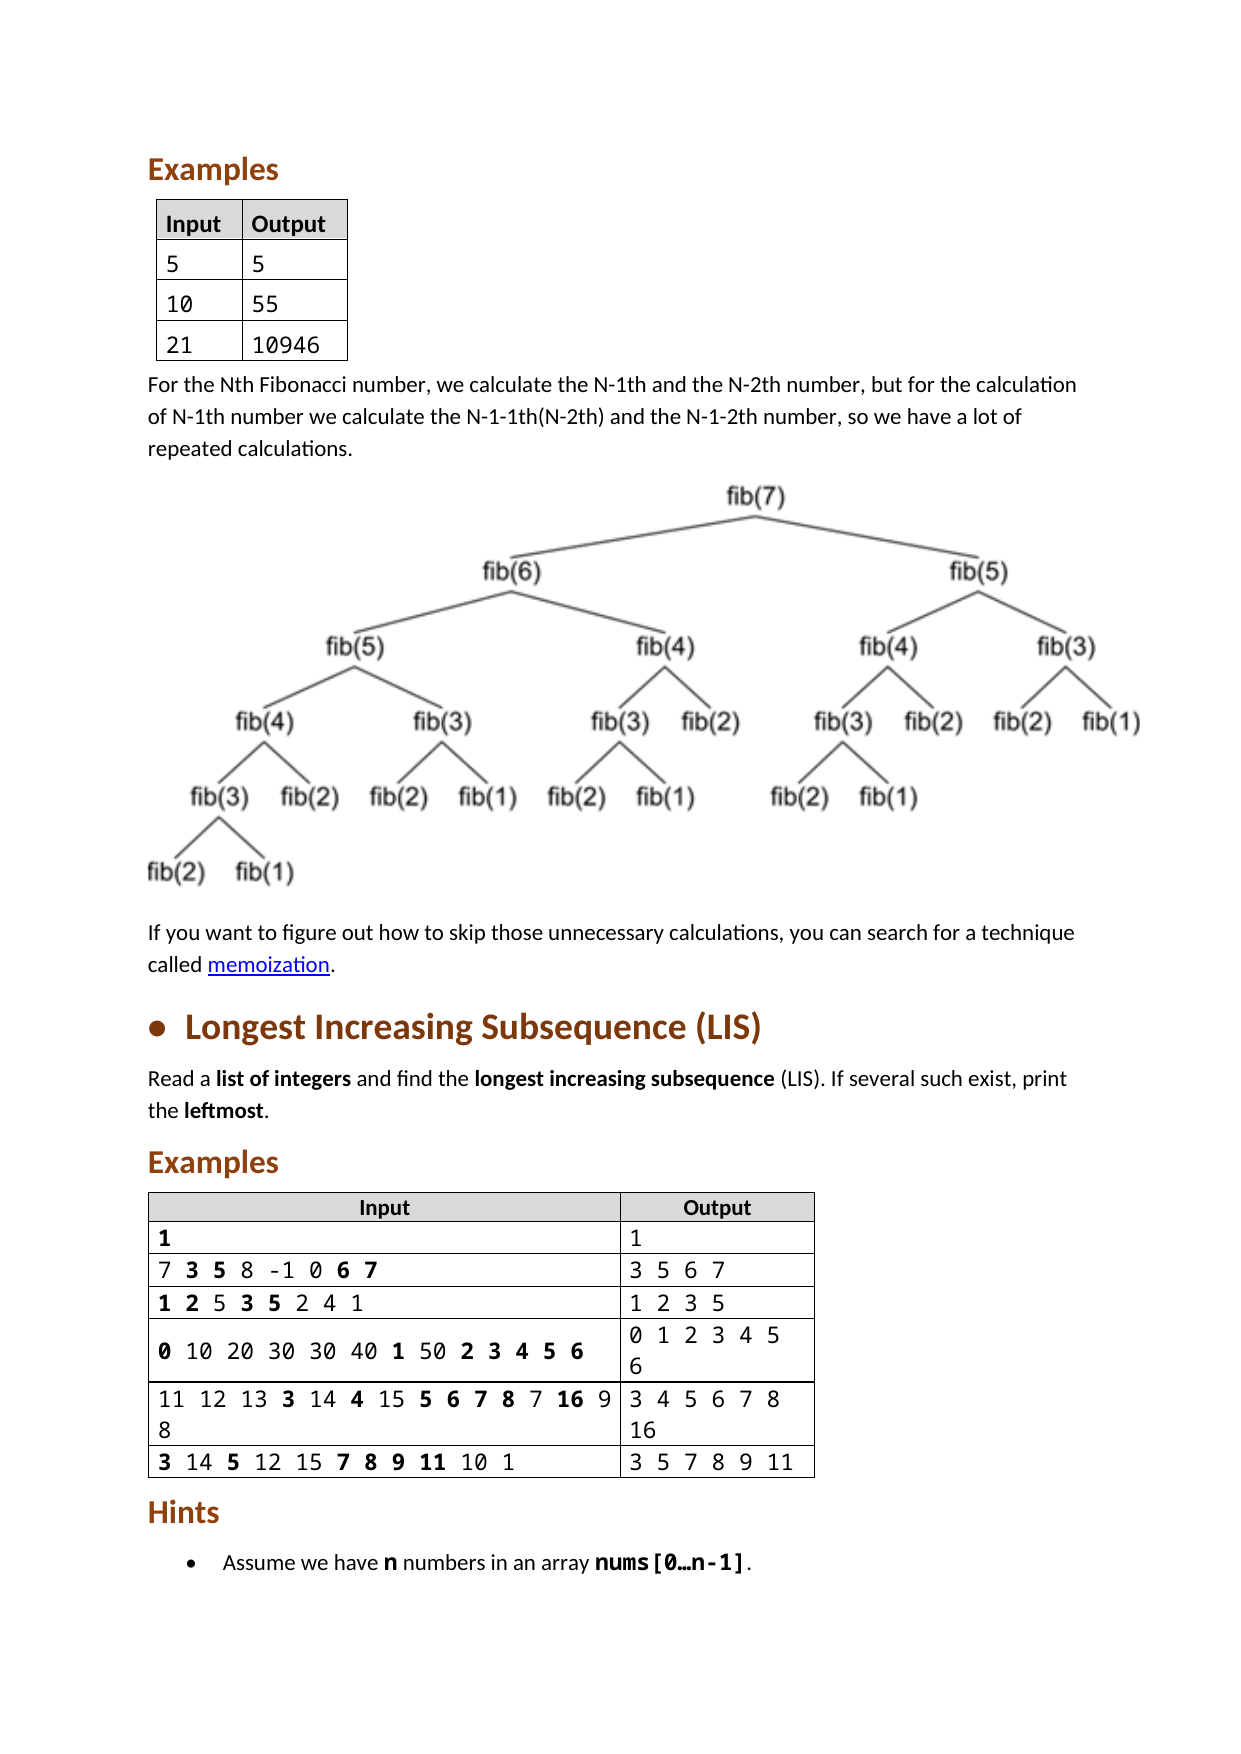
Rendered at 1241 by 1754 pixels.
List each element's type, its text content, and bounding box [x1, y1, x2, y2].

table_cell 0 10 20 30 30 40 1 50 2 3 4 5 6 [149, 1319, 620, 1381]
table_header Input [149, 1193, 620, 1221]
table_cell 10946 [243, 321, 347, 360]
text For the Nth Fibonacci number, we calculate the N-1th and the N-2th number, but for the calculation of N-1th number we calculate the N-1-1th(N-2th) and the N-1-2th number, so we have a lot of repeated calculations. [148, 370, 1093, 462]
table_cell 5 [157, 240, 242, 279]
text Examples [148, 148, 1093, 188]
table_cell 1 [149, 1222, 620, 1253]
table_cell 3 4 5 6 7 8 16 [621, 1383, 814, 1445]
text If you want to figure out how to skip those unnecessary calculations, you can search for a technique called memoization. [148, 918, 1093, 978]
table_cell 7 3 5 8 -1 0 6 7 [149, 1254, 620, 1286]
table_cell 1 2 5 3 5 2 4 1 [149, 1287, 620, 1318]
text Read a list of integers and find the longest increasing subsequence (LIS). If several such exist, print the leftmost. [148, 1064, 1093, 1124]
table_cell 1 2 3 5 [621, 1287, 814, 1318]
picture [147, 478, 1140, 889]
table_cell 3 5 7 8 9 11 [621, 1446, 814, 1477]
table_cell 5 [243, 240, 347, 279]
table_cell 21 [157, 321, 242, 360]
text Examples [148, 1141, 1093, 1182]
list Longest Increasing Subsequence (LIS) [148, 1003, 1093, 1049]
table_header Output [621, 1193, 814, 1221]
table_cell 3 14 5 12 15 7 8 9 11 10 1 [149, 1446, 620, 1477]
table_cell 1 [621, 1222, 814, 1253]
table_cell 10 [157, 280, 242, 320]
table_cell 55 [243, 280, 347, 320]
table_header Output [243, 200, 347, 238]
list Assume we have n numbers in an array nums[0…n-1]. [185, 1546, 1093, 1577]
table_cell 3 5 6 7 [621, 1254, 814, 1286]
text Hints [148, 1491, 1093, 1532]
table_cell 0 1 2 3 4 5 6 [621, 1319, 814, 1381]
table_cell 11 12 13 3 14 4 15 5 6 7 8 7 16 9 8 [149, 1383, 620, 1445]
table_header Input [157, 200, 242, 238]
